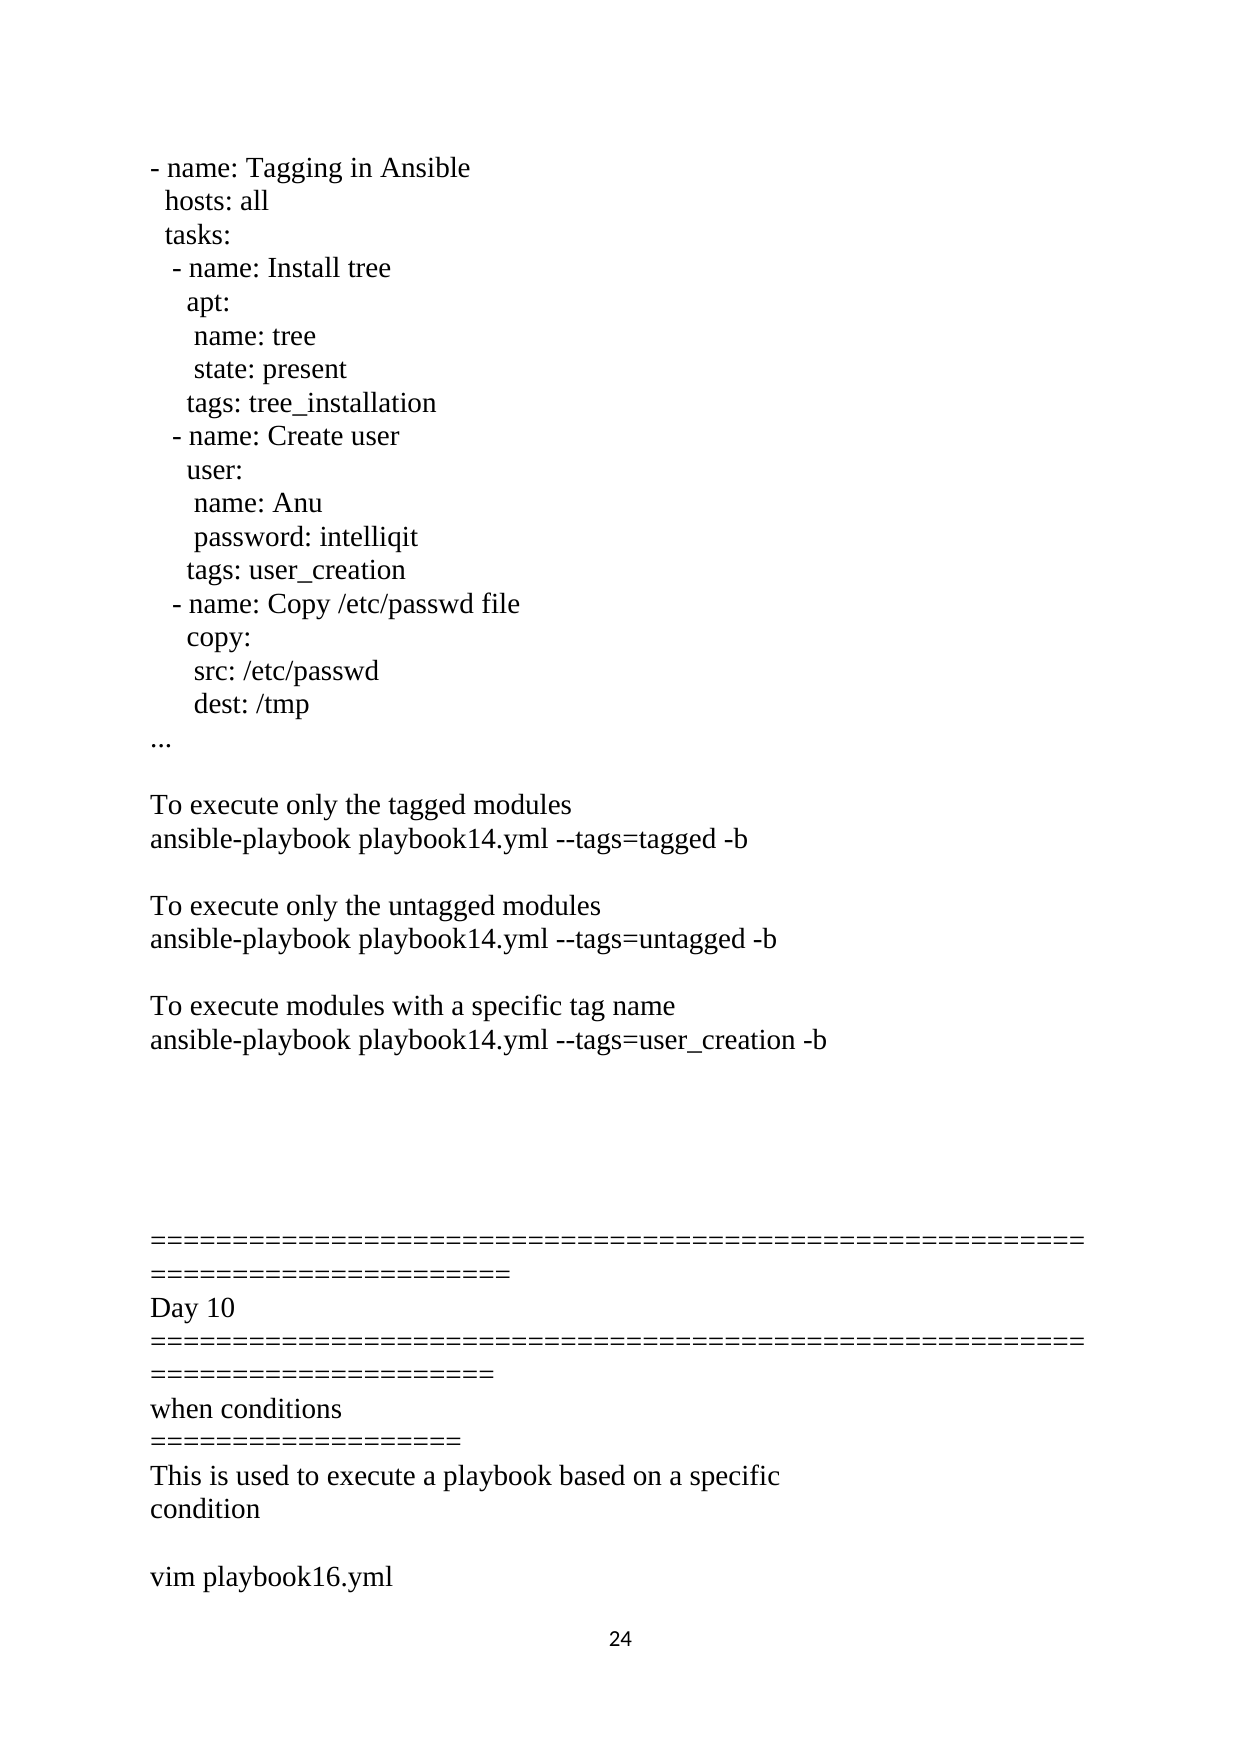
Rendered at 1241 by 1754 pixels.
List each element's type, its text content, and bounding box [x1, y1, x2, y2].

text state: present [150, 351, 1090, 385]
text password: intelliqit [150, 519, 1090, 552]
text name: Anu [150, 485, 1090, 519]
text - name: Install tree [150, 251, 1090, 284]
text tags: user_creation [150, 552, 1090, 586]
text src: /etc/passwd [150, 653, 1090, 687]
text user: [150, 452, 1090, 485]
text condition [150, 1492, 1090, 1525]
text - name: Copy /etc/passwd file [150, 586, 1090, 619]
text - name: Create user [150, 418, 1090, 452]
text name: tree [150, 318, 1090, 351]
text hosts: all [150, 183, 1090, 217]
text - name: Tagging in Ansible [150, 150, 1090, 183]
text apt: [150, 284, 1090, 318]
text tasks: [150, 217, 1090, 251]
text This is used to execute a playbook based on a specific [150, 1458, 1090, 1492]
text ansible-playbook playbook14.yml --tags=user_creation -b [150, 1022, 1090, 1056]
text To execute only the untagged modules [150, 888, 1090, 921]
text Day 10 [150, 1290, 1090, 1324]
text =================== [150, 1424, 1090, 1458]
text vim playbook16.yml [150, 1559, 1090, 1592]
text ansible-playbook playbook14.yml --tags=untagged -b [150, 921, 1090, 955]
text ansible-playbook playbook14.yml --tags=tagged -b [150, 821, 1090, 854]
text =============================================================================== [150, 1223, 1090, 1290]
text To execute only the tagged modules [150, 787, 1090, 821]
text ============================================================================== [150, 1324, 1090, 1391]
text ... [150, 720, 1090, 754]
text copy: [150, 619, 1090, 653]
text dest: /tmp [150, 687, 1090, 720]
text when conditions [150, 1391, 1090, 1424]
text To execute modules with a specific tag name [150, 988, 1090, 1022]
text tags: tree_installation [150, 385, 1090, 418]
